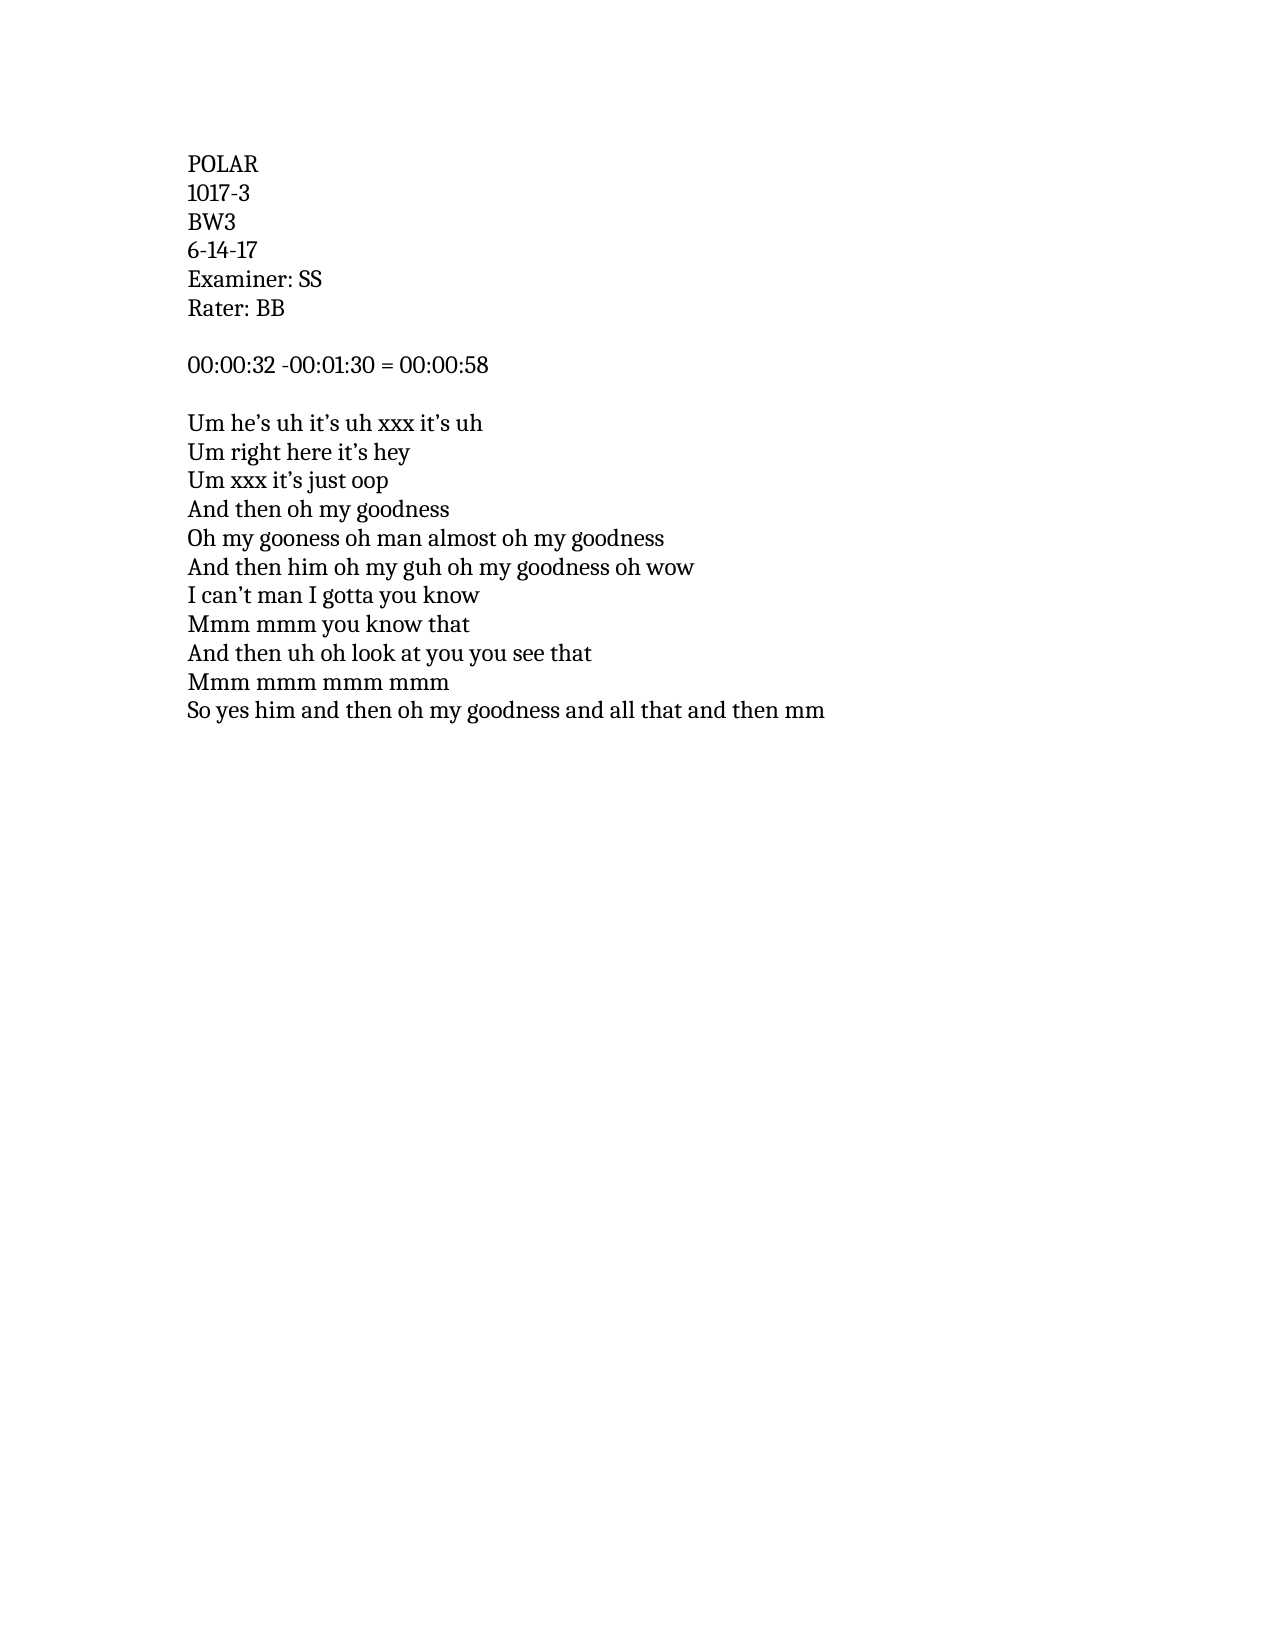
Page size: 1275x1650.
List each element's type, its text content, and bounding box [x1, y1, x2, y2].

text I can’t man I gotta you know [187, 581, 1087, 610]
text Examiner: SS [187, 265, 1087, 294]
text Rater: BB [187, 294, 1087, 322]
text 6-14-17 [187, 236, 1087, 265]
text And then uh oh look at you you see that [187, 639, 1087, 667]
text And then him oh my guh oh my goodness oh wow [187, 552, 1087, 581]
text Um xxx it’s just oop [187, 466, 1087, 495]
text So yes him and then oh my goodness and all that and then mm [187, 696, 1087, 725]
text POLAR [187, 150, 1087, 179]
text BW3 [187, 207, 1087, 236]
text 1017-3 [187, 179, 1087, 207]
text Um he’s uh it’s uh xxx it’s uh [187, 409, 1087, 437]
text Mmm mmm mmm mmm [187, 667, 1087, 696]
text Mmm mmm you know that [187, 610, 1087, 639]
text Oh my gooness oh man almost oh my goodness [187, 524, 1087, 552]
text 00:00:32 -00:01:30 = 00:00:58 [187, 351, 1087, 380]
text And then oh my goodness [187, 495, 1087, 524]
text Um right here it’s hey [187, 437, 1087, 466]
